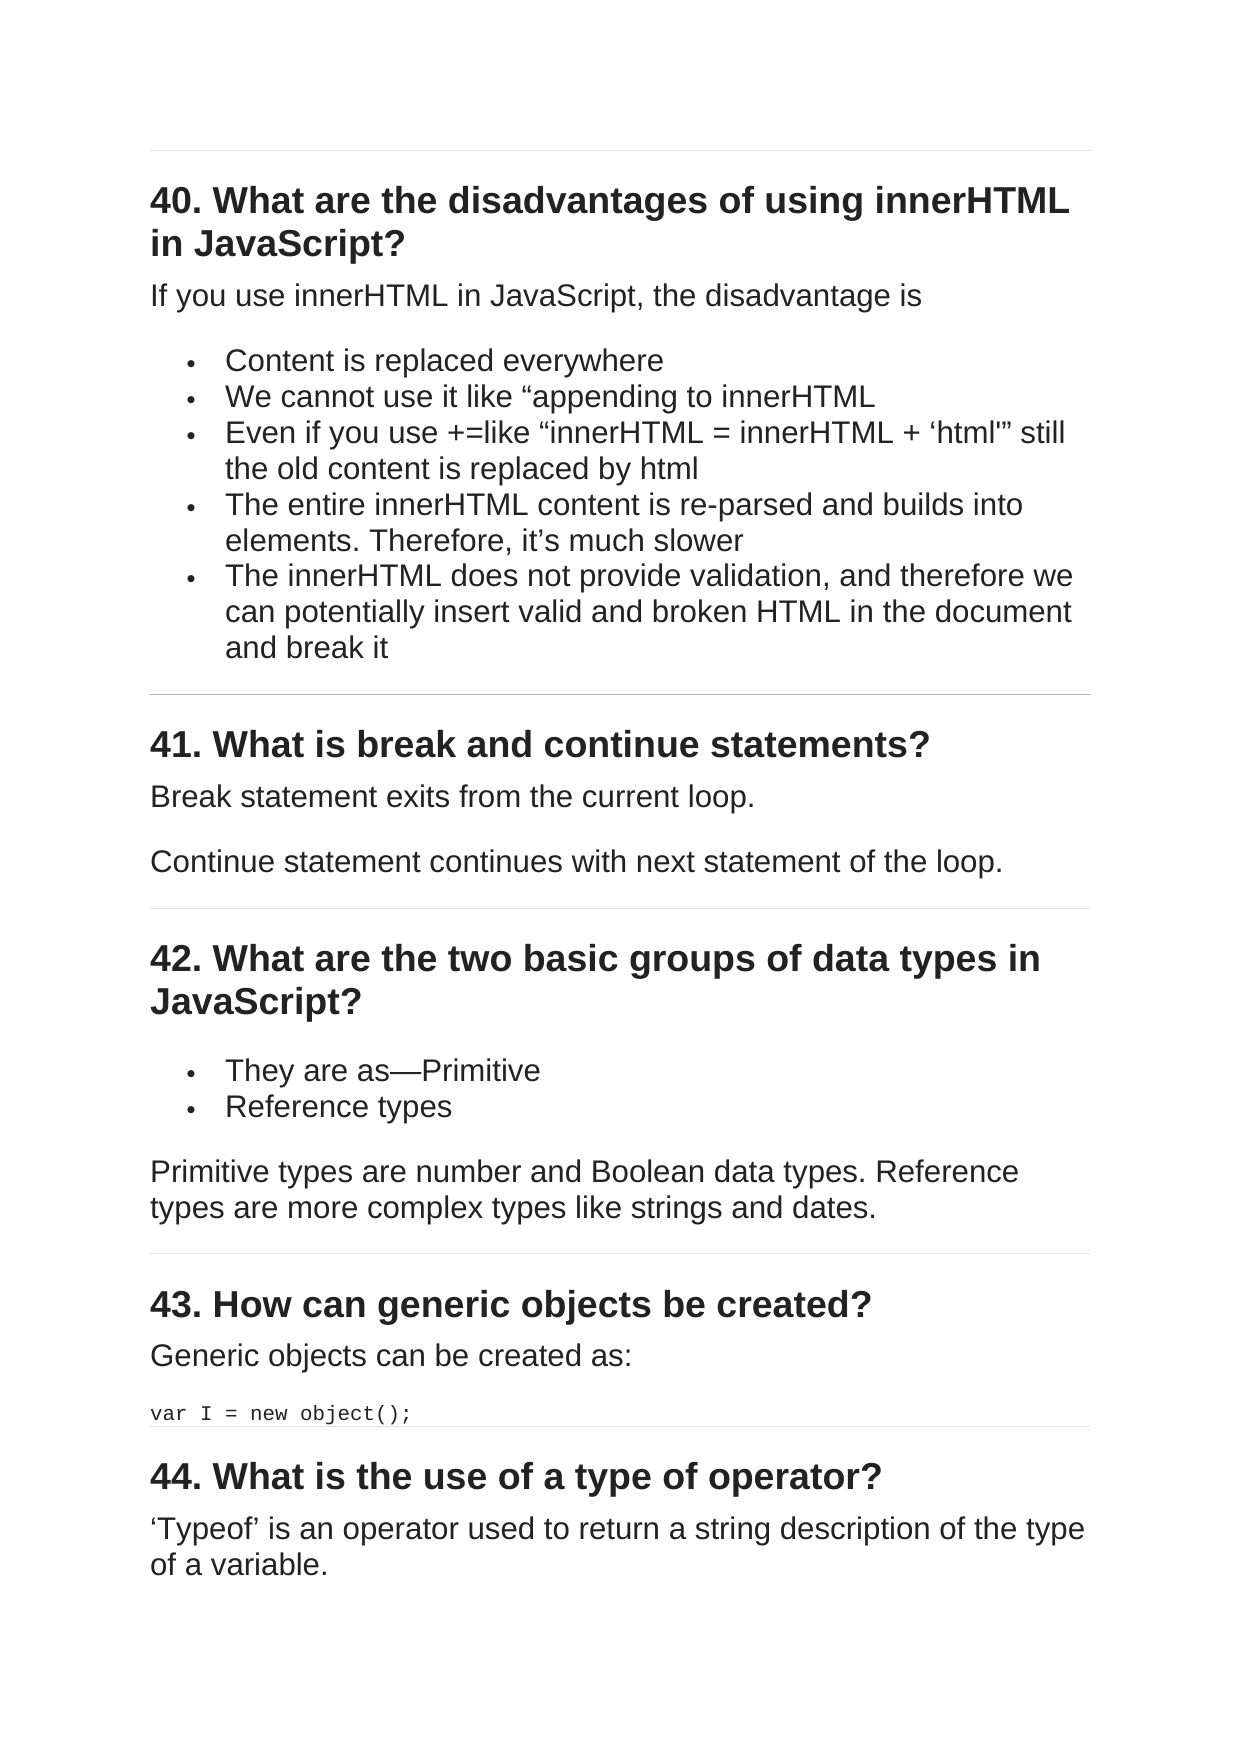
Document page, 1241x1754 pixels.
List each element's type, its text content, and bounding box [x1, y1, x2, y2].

list The innerHTML does not provide validation, and therefore we can potentially insert valid and broken HTML in the document and break it [187, 557, 1090, 665]
list They are as—Primitive [187, 1052, 1090, 1088]
list Content is replaced everywhere [187, 342, 1090, 378]
text Generic objects can be created as: [150, 1337, 1090, 1373]
text 44. What is the use of a type of operator? [150, 1454, 1090, 1497]
text 43. How can generic objects be created? [150, 1282, 1090, 1325]
list We cannot use it like “appending to innerHTML [187, 378, 1090, 414]
text var I = new object(); [150, 1403, 1090, 1426]
list The entire innerHTML content is re-parsed and builds into elements. Therefore, it’s much slower [187, 486, 1090, 557]
text 42. What are the two basic groups of data types in JavaScript? [150, 936, 1090, 1023]
text ‘Typeof’ is an operator used to return a string description of the type of a variable. [150, 1510, 1090, 1582]
text If you use innerHTML in JavaScript, the disadvantage is [150, 277, 1090, 313]
list Reference types [187, 1088, 1090, 1124]
text Primitive types are number and Boolean data types. Reference types are more complex types like strings and dates. [150, 1153, 1090, 1225]
list Even if you use +=like “innerHTML = innerHTML + ‘html'” still the old content is replaced by html [187, 414, 1090, 486]
text Continue statement continues with next statement of the loop. [150, 843, 1090, 879]
text Break statement exits from the current loop. [150, 778, 1090, 814]
text 41. What is break and continue statements? [150, 722, 1090, 766]
text 40. What are the disadvantages of using innerHTML in JavaScript? [150, 178, 1090, 264]
